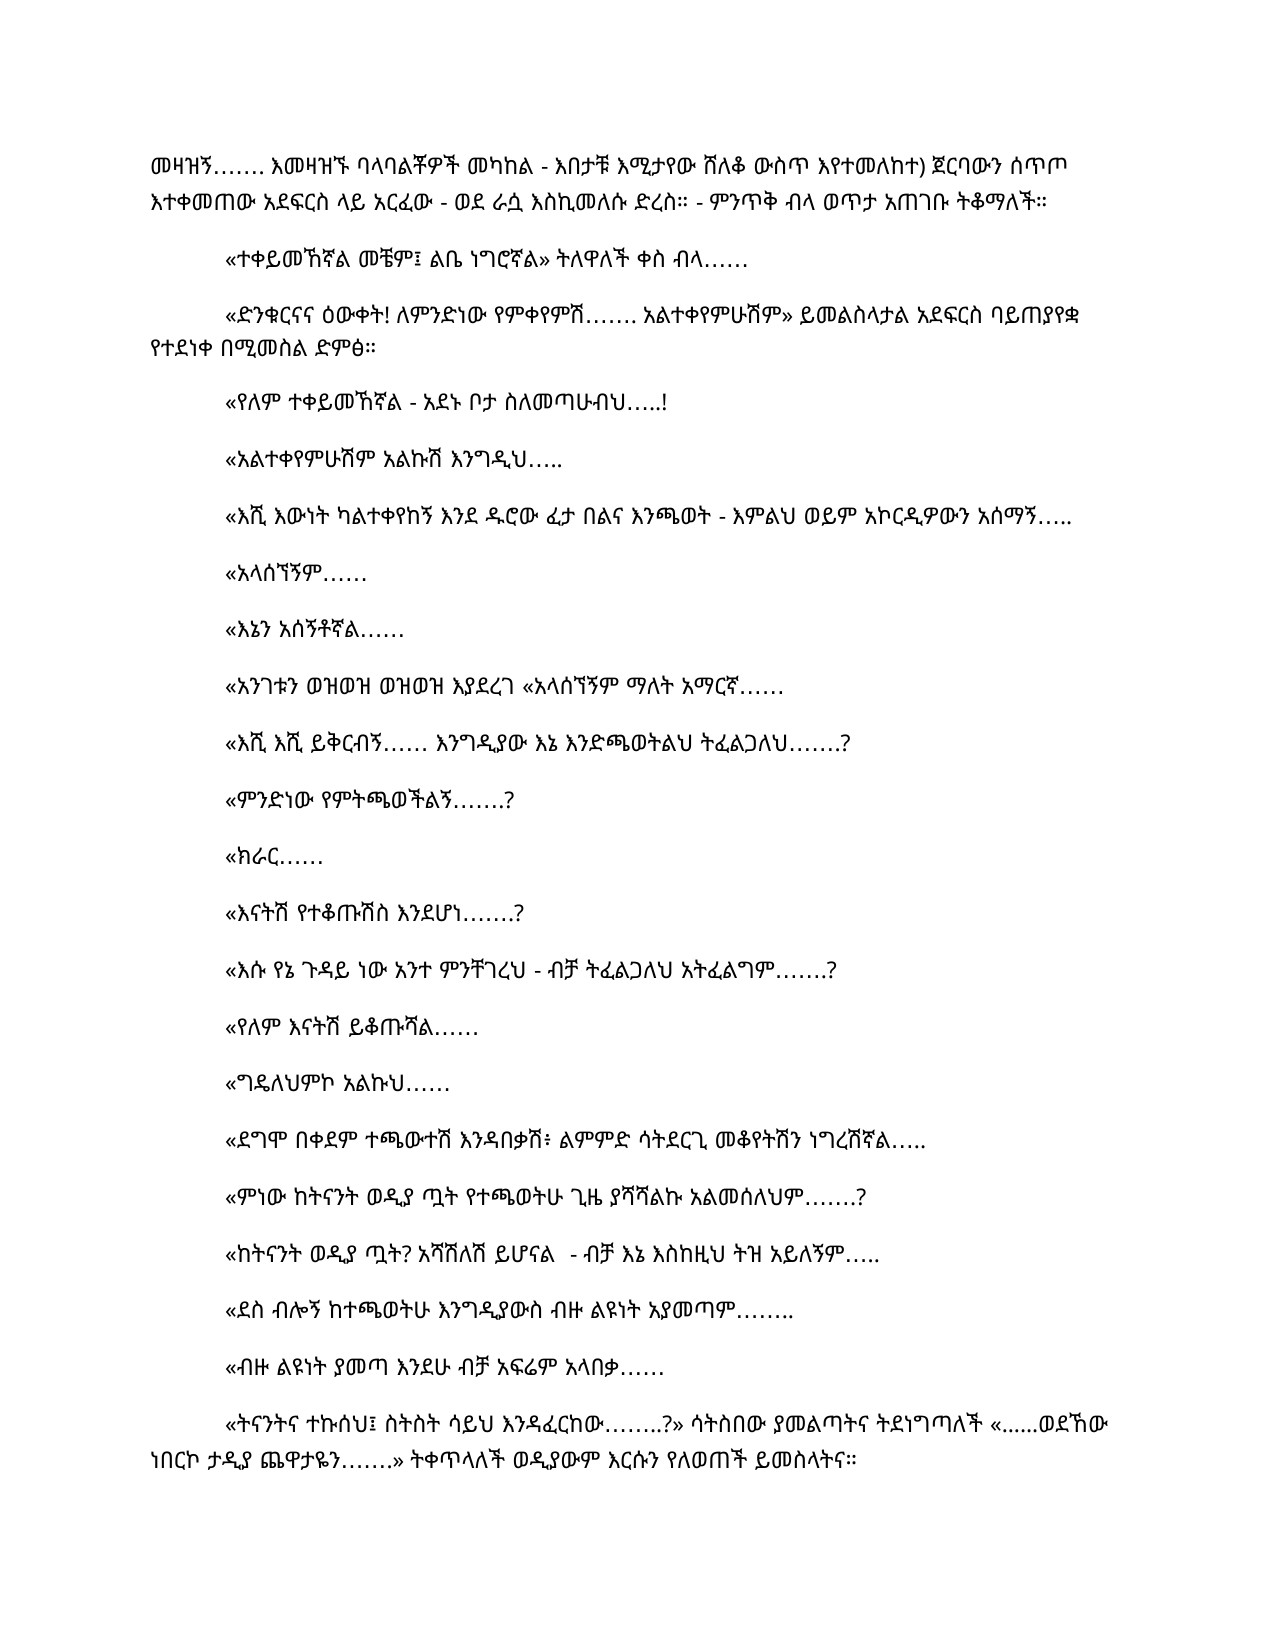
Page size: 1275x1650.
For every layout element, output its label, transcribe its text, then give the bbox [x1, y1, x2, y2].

text «የለም ተቀይመኸኛል - አደኑ ቦታ ስለመጣሁብህ…..! [150, 386, 1125, 417]
text «ትናንትና ተኩሰህ፤ ስትስት ሳይህ እንዳፈርከው……..?» ሳትስበው ያመልጣትና ትደነግጣለች «……ወደኸው ነበርኮ ታዲያ ጨዋታዬን…….» ትቀጥላለች ወዲያውም እርሱን የለወጠች ይመስላትና። [150, 1408, 1125, 1475]
text «እሱ የኔ ጉዳይ ነው አንተ ምንቸገረህ - ብቻ ትፈልጋለህ አትፈልግም…….? [150, 954, 1125, 985]
text «ተቀይመኸኛል መቼም፤ ልቤ ነግሮኛል» ትለዋለች ቀስ ብላ…… [150, 243, 1125, 274]
text «አልተቀየምሁሽም አልኩሽ እንግዲህ….. [150, 443, 1125, 474]
text «ደስ ብሎኝ ከተጫወትሁ እንግዲያውስ ብዙ ልዩነት አያመጣም…….. [150, 1294, 1125, 1326]
text «እናትሽ የተቆጡሽስ እንደሆነ…….? [150, 897, 1125, 928]
text «ምነው ከትናንት ወዲያ ጧት የተጫወትሁ ጊዜ ያሻሻልኩ አልመሰለህም…….? [150, 1181, 1125, 1212]
text «ግዴለህምኮ አልኩህ…… [150, 1067, 1125, 1099]
text «ደግሞ በቀደም ተጫውተሽ እንዳበቃሽ፥ ልምምድ ሳትደርጊ መቆየትሽን ነግረሽኛል….. [150, 1124, 1125, 1155]
text «ብዙ ልዩነት ያመጣ እንደሁ ብቻ አፍሬም አላበቃ…… [150, 1351, 1125, 1382]
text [150, 150, 1125, 217]
text «ክራር…… [150, 840, 1125, 872]
text «የለም እናትሽ ይቆጡሻል…… [150, 1011, 1125, 1042]
text «ከትናንት ወዲያ ጧት? አሻሽለሽ ይሆናል - ብቻ እኔ እስከዚህ ትዝ አይለኝም….. [150, 1238, 1125, 1269]
text «አላሰኘኝም…… [150, 556, 1125, 588]
text «እሺ እሺ ይቅርብኝ…… እንግዲያው እኔ እንድጫወትልህ ትፈልጋለህ…….? [150, 727, 1125, 758]
text «እሺ እውነት ካልተቀየከኝ እንደ ዱሮው ፈታ በልና እንጫወት - እምልህ ወይም አኮርዲዎውን አሰማኝ….. [150, 500, 1125, 531]
text «አንገቱን ወዝወዝ ወዝወዝ እያደረገ «አላሰኘኝም ማለት አማርኛ…… [150, 670, 1125, 701]
text «ድንቁርናና ዕውቀት! ለምንድነው የምቀየምሽ……. አልተቀየምሁሽም» ይመልስላታል አደፍርስ ባይጠያየቋ የተደነቀ በሚመስል ድምፅ። [150, 299, 1125, 361]
text «እኔን አሰኝቶኛል…… [150, 613, 1125, 644]
text «ምንድነው የምትጫወችልኝ…….? [150, 783, 1125, 815]
